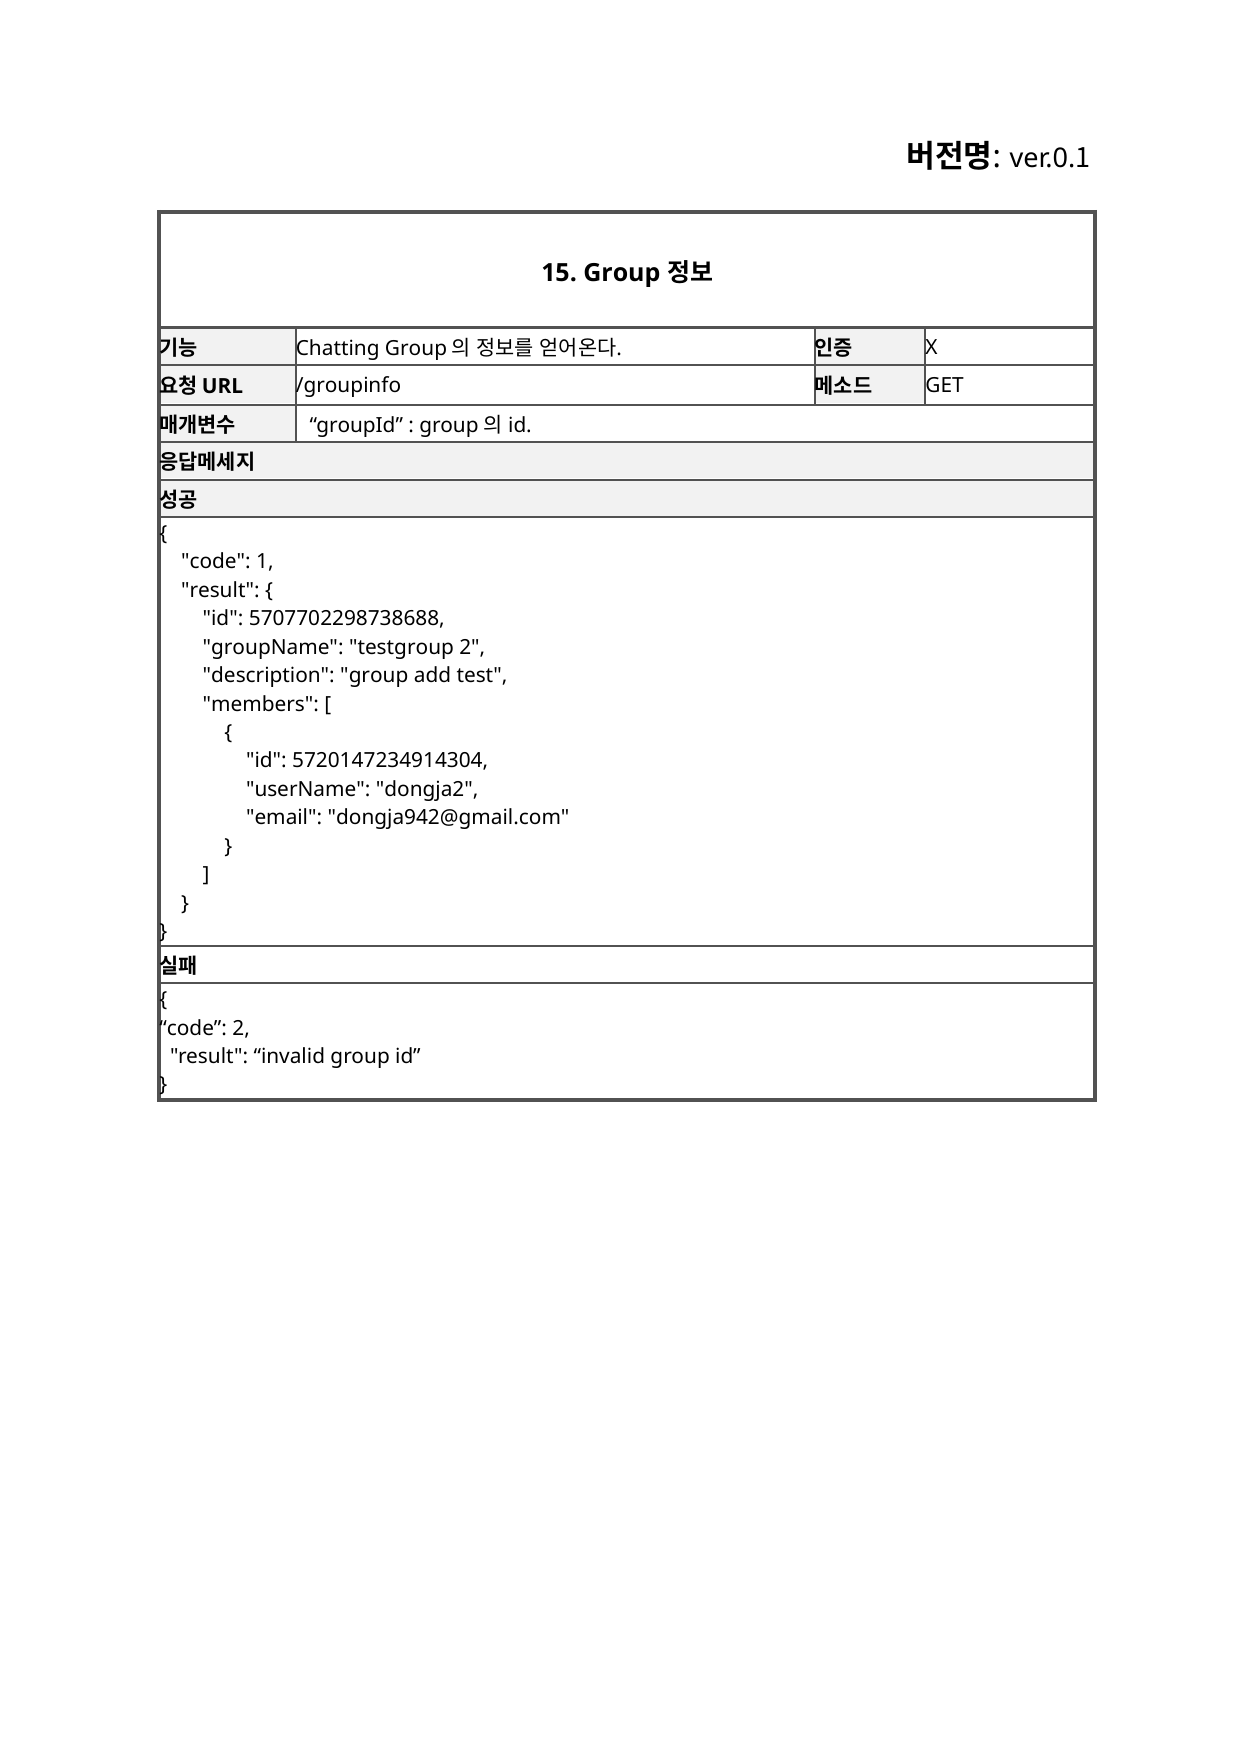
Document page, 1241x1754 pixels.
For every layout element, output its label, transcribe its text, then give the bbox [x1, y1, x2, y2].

table_cell 매개변수 [161, 406, 295, 441]
table_header 15. Group 정보 [161, 214, 1093, 326]
table_cell 응답메세지 [161, 443, 1093, 478]
table_cell 요청URL [161, 366, 295, 403]
table_cell /groupinfo [297, 366, 814, 403]
table_cell 기능 [161, 329, 295, 364]
table_cell 실패 [161, 947, 1093, 982]
table_cell { “code”: 2, "result": “invalid group id” } [161, 984, 1093, 1098]
table_cell “groupId” : group의 id. [297, 406, 1093, 441]
table_cell GET [926, 366, 1093, 403]
table_cell 성공 [161, 481, 1093, 516]
table_cell X [926, 329, 1093, 364]
table_cell { "code": 1, "result": { "id": 5707702298738688, "groupName": "testgroup 2", "description": "group add test", "members": [ { "id": 5720147234914304, "userName": "dongja2", "email": "dongja942@gmail.com" } ] } } [161, 518, 1093, 944]
table_cell 인증 [816, 329, 924, 364]
table_cell Chatting Group의 정보를 얻어온다. [297, 329, 814, 364]
table_cell 메소드 [816, 366, 924, 403]
